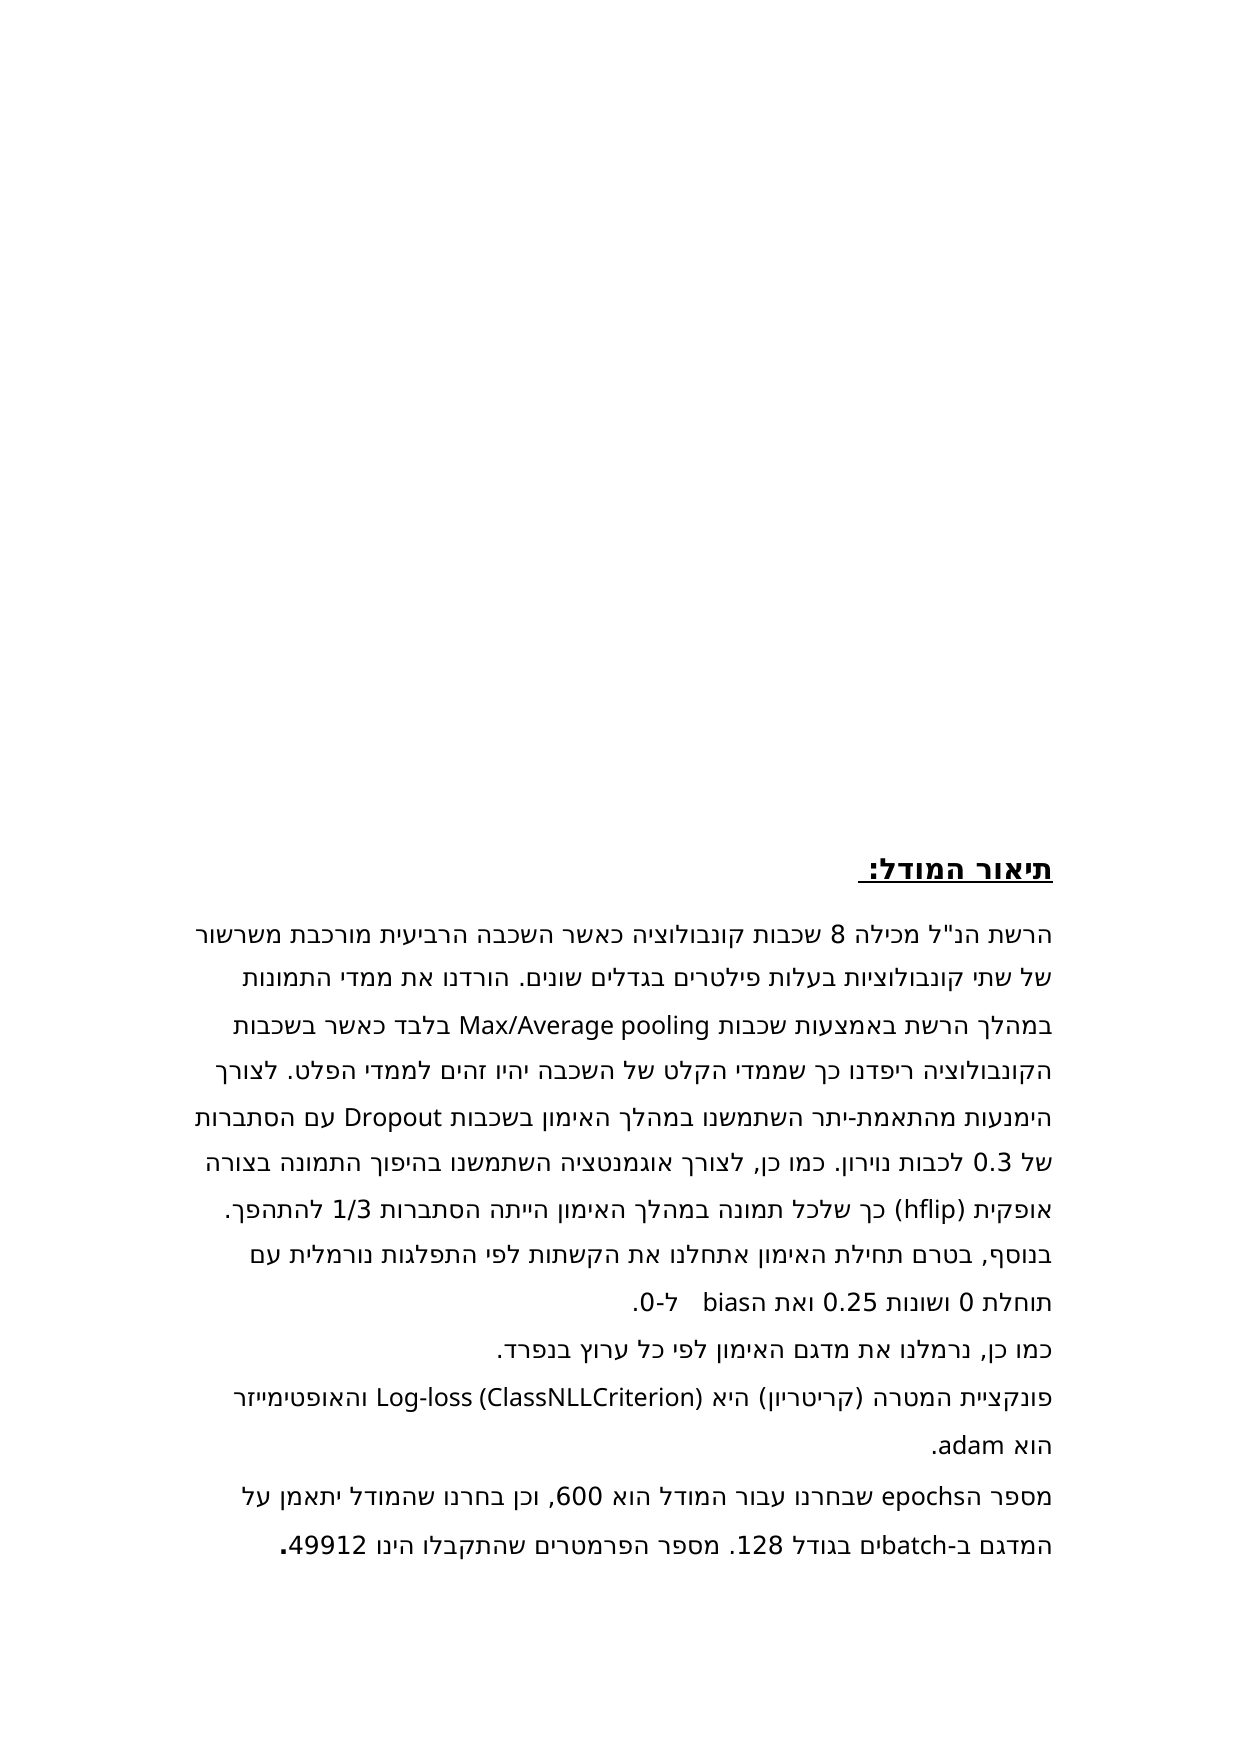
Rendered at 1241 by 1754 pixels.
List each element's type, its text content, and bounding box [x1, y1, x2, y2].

text כמו כן, נרמלנו את מדגם האימון לפי כל ערוץ בנפרד. [187, 1336, 1053, 1365]
text הרשת הנ"ל מכילה 8 שכבות קונבולוציה כאשר השכבה הרביעית מורכבת משרשור של שתי קונבולוציות בעלות פילטרים בגדלים שונים. הורדנו את ממדי התמונות במהלך הרשת באמצעות שכבות Max/Average pooling בלבד כאשר בשכבות הקונבולוציה ריפדנו כך שממדי הקלט של השכבה יהיו זהים לממדי הפלט. לצורך הימנעות מהתאמת-יתר השתמשנו במהלך האימון בשכבות Dropout עם הסתברות של 0.3 לכבות נוירון. כמו כן, לצורך אוגמנטציה השתמשנו בהיפוך התמונה בצורה אופקית (hflip) כך שלכל תמונה במהלך האימון הייתה הסתברות 1/3 להתהפך. בנוסף, בטרם תחילת האימון אתחלנו את הקשתות לפי התפלגות נורמלית עם תוחלת 0 ושונות 0.25 ואת הbias ל-0. [187, 920, 1053, 1318]
text מספר הepochs שבחרנו עבור המודל הוא 600, וכן בחרנו שהמודל יתאמן על המדגם ב-batchים בגודל 128. מספר הפרמטרים שהתקבלו הינו 49912. [187, 1479, 1053, 1562]
text תיאור המודל: [187, 852, 1053, 886]
text פונקציית המטרה (קריטריון) היא Log-loss (ClassNLLCriterion) והאופטימייזר הוא adam. [187, 1379, 1053, 1462]
